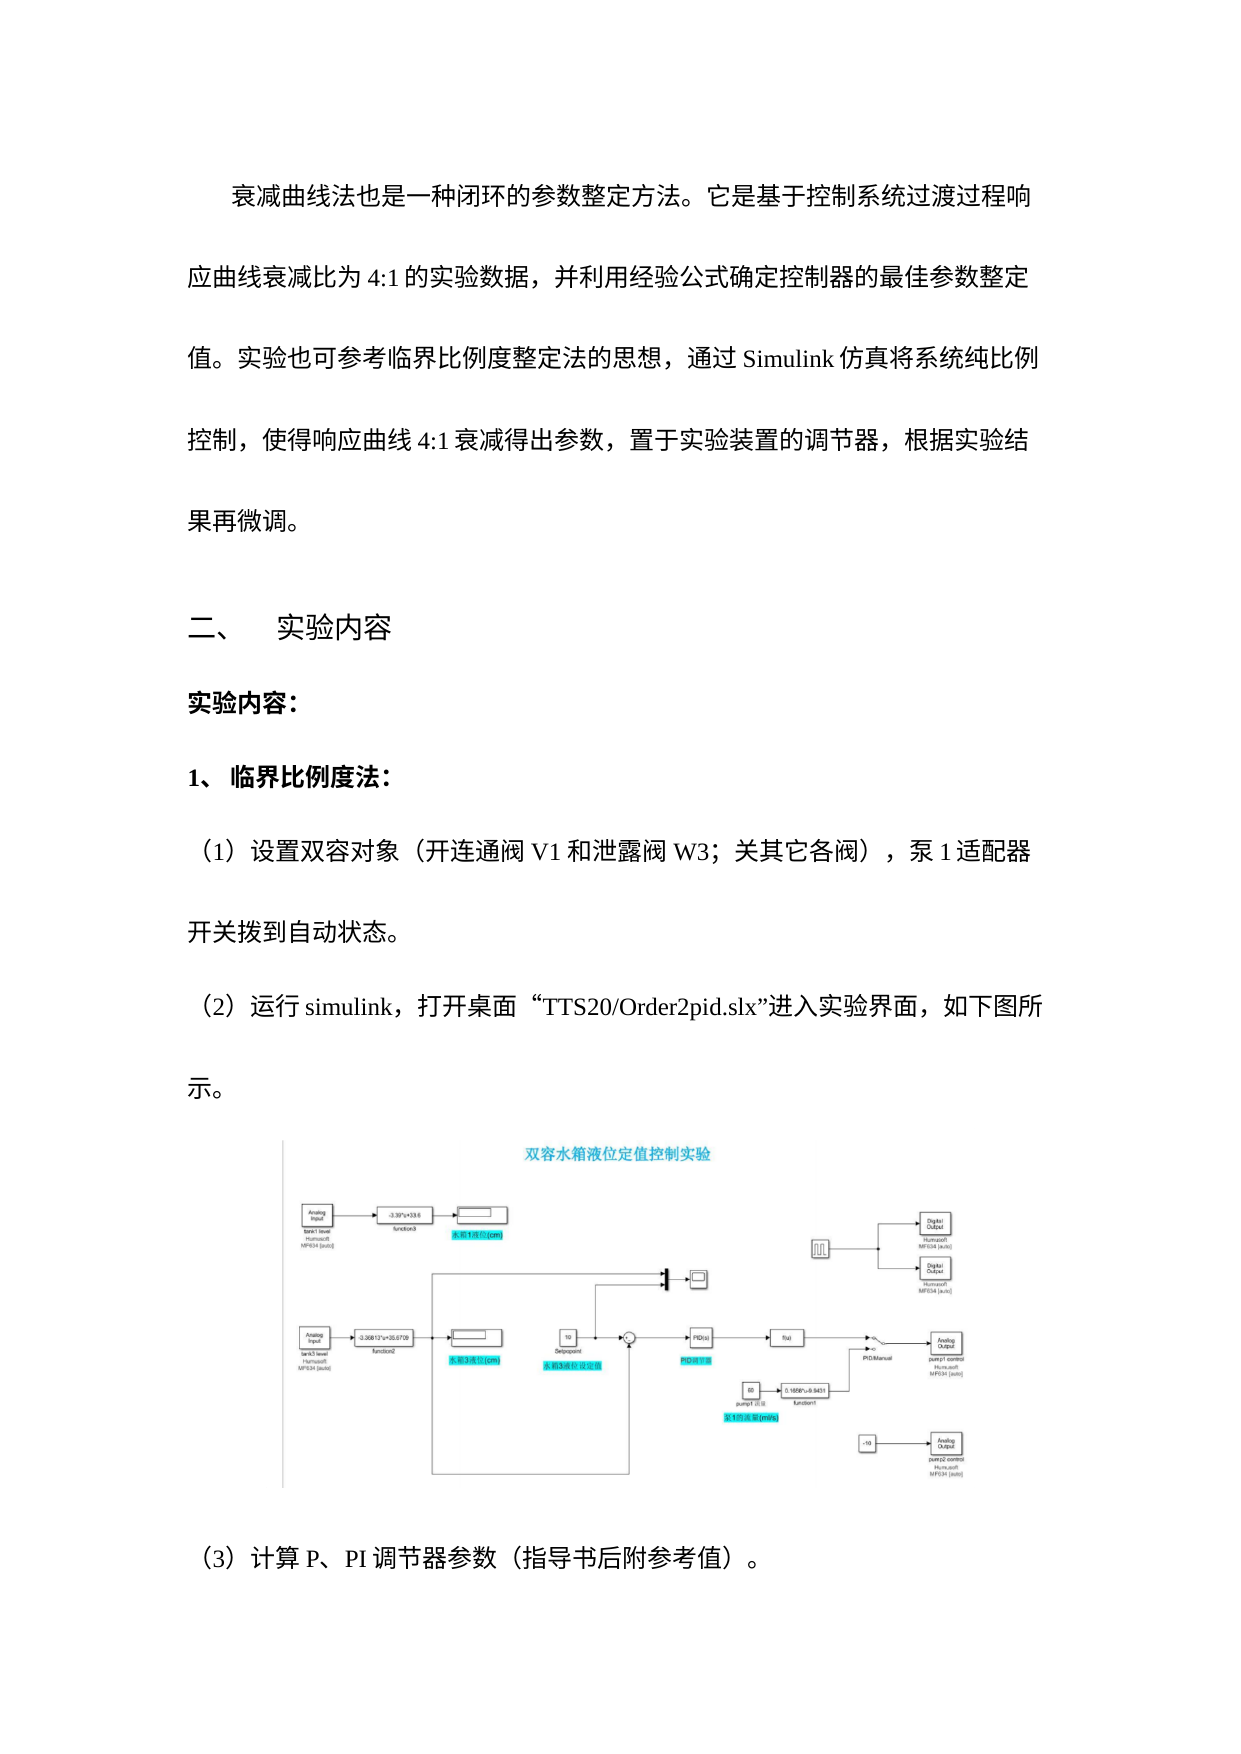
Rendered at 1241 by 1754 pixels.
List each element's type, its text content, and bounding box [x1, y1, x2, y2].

text 实验内容： [187, 669, 1053, 734]
text 衰减曲线法也是一种闭环的参数整定方法。它是基于控制系统过渡过程响应曲线衰减比为4:1的实验数据，并利用经验公式确定控制器的最佳参数整定值。实验也可参考临界比例度整定法的思想，通过Simulink仿真将系统纯比例控制，使得响应曲线4:1衰减得出参数，置于实验装置的调节器，根据实验结果再微调。 [187, 162, 1053, 552]
picture [265, 1127, 975, 1488]
text （2）运行simulink，打开桌面“TTS20/Order2pid.slx”进入实验界面，如下图所示。 [187, 972, 1053, 1119]
text （3）计算 P、PI调节器参数（指导书后附参考值）。 [187, 1524, 1053, 1589]
text 1、 临界比例度法： [187, 743, 1053, 808]
text （1）设置双容对象（开连通阀 V1 和泄露阀 W3；关其它各阀），泵1适配器开关拨到自动状态。 [187, 817, 1053, 963]
list 实验内容 [187, 593, 1053, 658]
